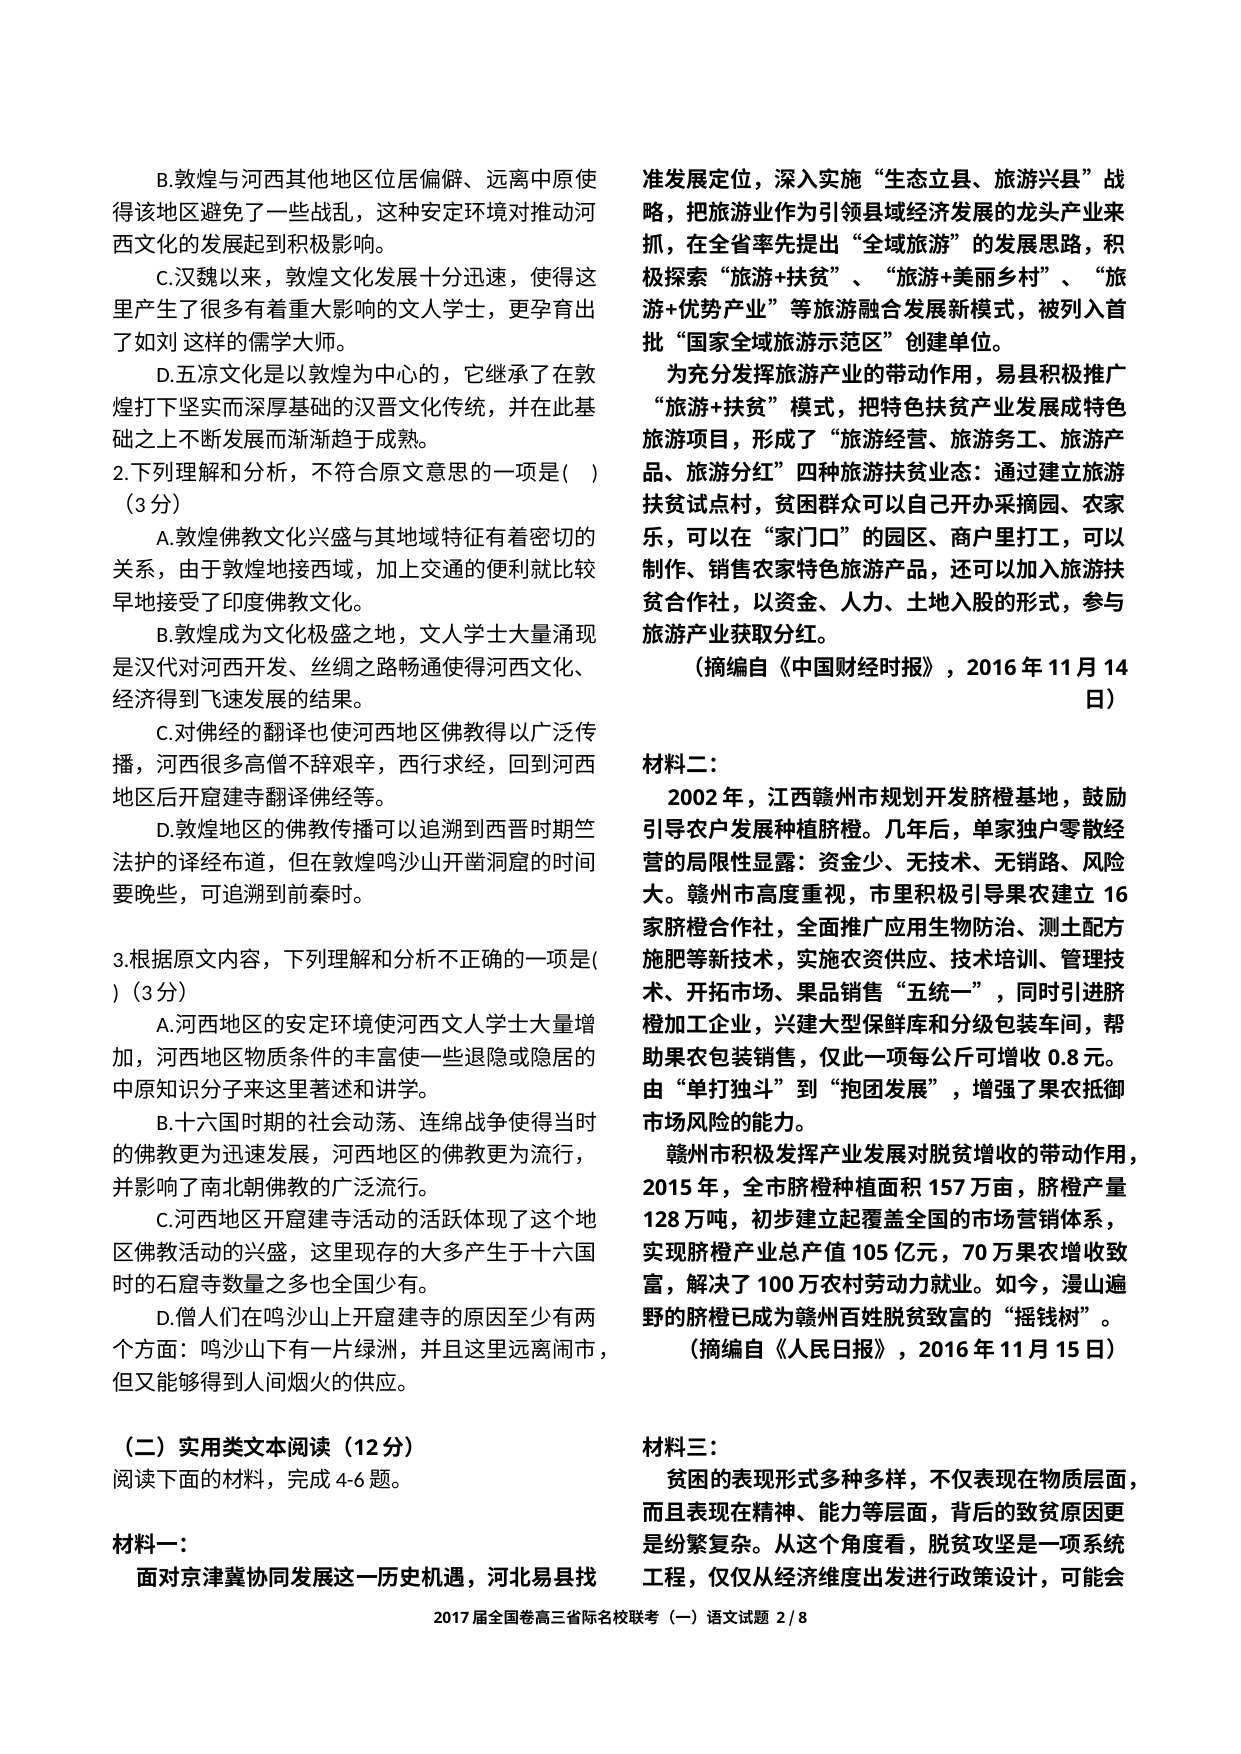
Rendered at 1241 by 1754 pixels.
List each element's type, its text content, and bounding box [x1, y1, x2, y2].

text C.河西地区开窟建寺活动的活跃体现了这个地区佛教活动的兴盛，这里现存的大多产生于十六国时的石窟寺数量之多也全国少有。 [112, 1202, 598, 1299]
text 面对京津冀协同发展这一历史机遇，河北易县找准发展定位，深入实施“生态立县、旅游兴县”战略，把旅游业作为引领县域经济发展的龙头产业来抓，在全省率先提出“全域旅游”的发展思路，积极探索“旅游+扶贫”、“旅游+美丽乡村”、“旅游+优势产业”等旅游融合发展新模式，被列入首批“国家全域旅游示范区”创建单位。 [642, 162, 1128, 357]
text 3.根据原文内容，下列理解和分析不正确的一项是( )（3分） [112, 942, 598, 1007]
text 材料三： [642, 1429, 1128, 1462]
text 2002年，江西赣州市规划开发脐橙基地，鼓励引导农户发展种植脐橙。几年后，单家独户零散经营的局限性显露：资金少、无技术、无销路、风险大。赣州市高度重视，市里积极引导果农建立16家脐橙合作社，全面推广应用生物防治、测土配方施肥等新技术，实施农资供应、技术培训、管理技术、开拓市场、果品销售“五统一”，同时引进脐橙加工企业，兴建大型保鲜库和分级包装车间，帮助果农包装销售，仅此一项每公斤可增收0.8元。由“单打独斗”到“抱团发展”，增强了果农抵御市场风险的能力。 [642, 779, 1128, 1137]
text 2.下列理解和分析，不符合原文意思的一项是( )（3分） [112, 454, 598, 519]
text D.敦煌地区的佛教传播可以追溯到西晋时期竺法护的译经布道，但在敦煌鸣沙山开凿洞窟的时间要晚些，可追溯到前秦时。 [112, 812, 598, 909]
text D.五凉文化是以敦煌为中心的，它继承了在敦煌打下坚实而深厚基础的汉晋文化传统，并在此基础之上不断发展而渐渐趋于成熟。 [112, 357, 598, 454]
text C.对佛经的翻译也使河西地区佛教得以广泛传播，河西很多高僧不辞艰辛，西行求经，回到河西地区后开窟建寺翻译佛经等。 [112, 714, 598, 812]
text （摘编自《人民日报》，2016年11月15日） [642, 1332, 1128, 1364]
text A.河西地区的安定环境使河西文人学士大量增加，河西地区物质条件的丰富使一些退隐或隐居的中原知识分子来这里著述和讲学。 [112, 1007, 598, 1104]
text B.十六国时期的社会动荡、连绵战争使得当时的佛教更为迅速发展，河西地区的佛教更为流行，并影响了南北朝佛教的广泛流行。 [112, 1104, 598, 1202]
text C.汉魏以来，敦煌文化发展十分迅速，使得这里产生了很多有着重大影响的文人学士，更孕育出了如刘 这样的儒学大师。 [112, 259, 598, 357]
text B.敦煌与河西其他地区位居偏僻、远离中原使得该地区避免了一些战乱，这种安定环境对推动河西文化的发展起到积极影响。 [112, 162, 598, 259]
text 为充分发挥旅游产业的带动作用，易县积极推广“旅游+扶贫”模式，把特色扶贫产业发展成特色旅游项目，形成了“旅游经营、旅游务工、旅游产品、旅游分红”四种旅游扶贫业态：通过建立旅游扶贫试点村，贫困群众可以自己开办采摘园、农家乐，可以在“家门口”的园区、商户里打工，可以制作、销售农家特色旅游产品，还可以加入旅游扶贫合作社，以资金、人力、土地入股的形式，参与旅游产业获取分红。 [642, 357, 1128, 649]
text D.僧人们在鸣沙山上开窟建寺的原因至少有两个方面：鸣沙山下有一片绿洲，并且这里远离闹市，但又能够得到人间烟火的供应。 [112, 1299, 598, 1397]
text 阅读下面的材料，完成4-6题。 [112, 1462, 598, 1494]
text （摘编自《中国财经时报》，2016年11月14日） [642, 649, 1128, 714]
text （二）实用类文本阅读（12分） [112, 1429, 598, 1462]
text 材料一： [112, 1527, 598, 1559]
text 赣州市积极发挥产业发展对脱贫增收的带动作用，2015年，全市脐橙种植面积157万亩，脐橙产量128万吨，初步建立起覆盖全国的市场营销体系，实现脐橙产业总产值105亿元，70万果农增收致富，解决了100万农村劳动力就业。如今，漫山遍野的脐橙已成为赣州百姓脱贫致富的“摇钱树”。 [642, 1137, 1128, 1332]
text A.敦煌佛教文化兴盛与其地域特征有着密切的关系，由于敦煌地接西域，加上交通的便利就比较早地接受了印度佛教文化。 [112, 519, 598, 617]
text 材料二： [642, 747, 1128, 779]
text B.敦煌成为文化极盛之地，文人学士大量涌现是汉代对河西开发、丝绸之路畅通使得河西文化、经济得到飞速发展的结果。 [112, 617, 598, 714]
